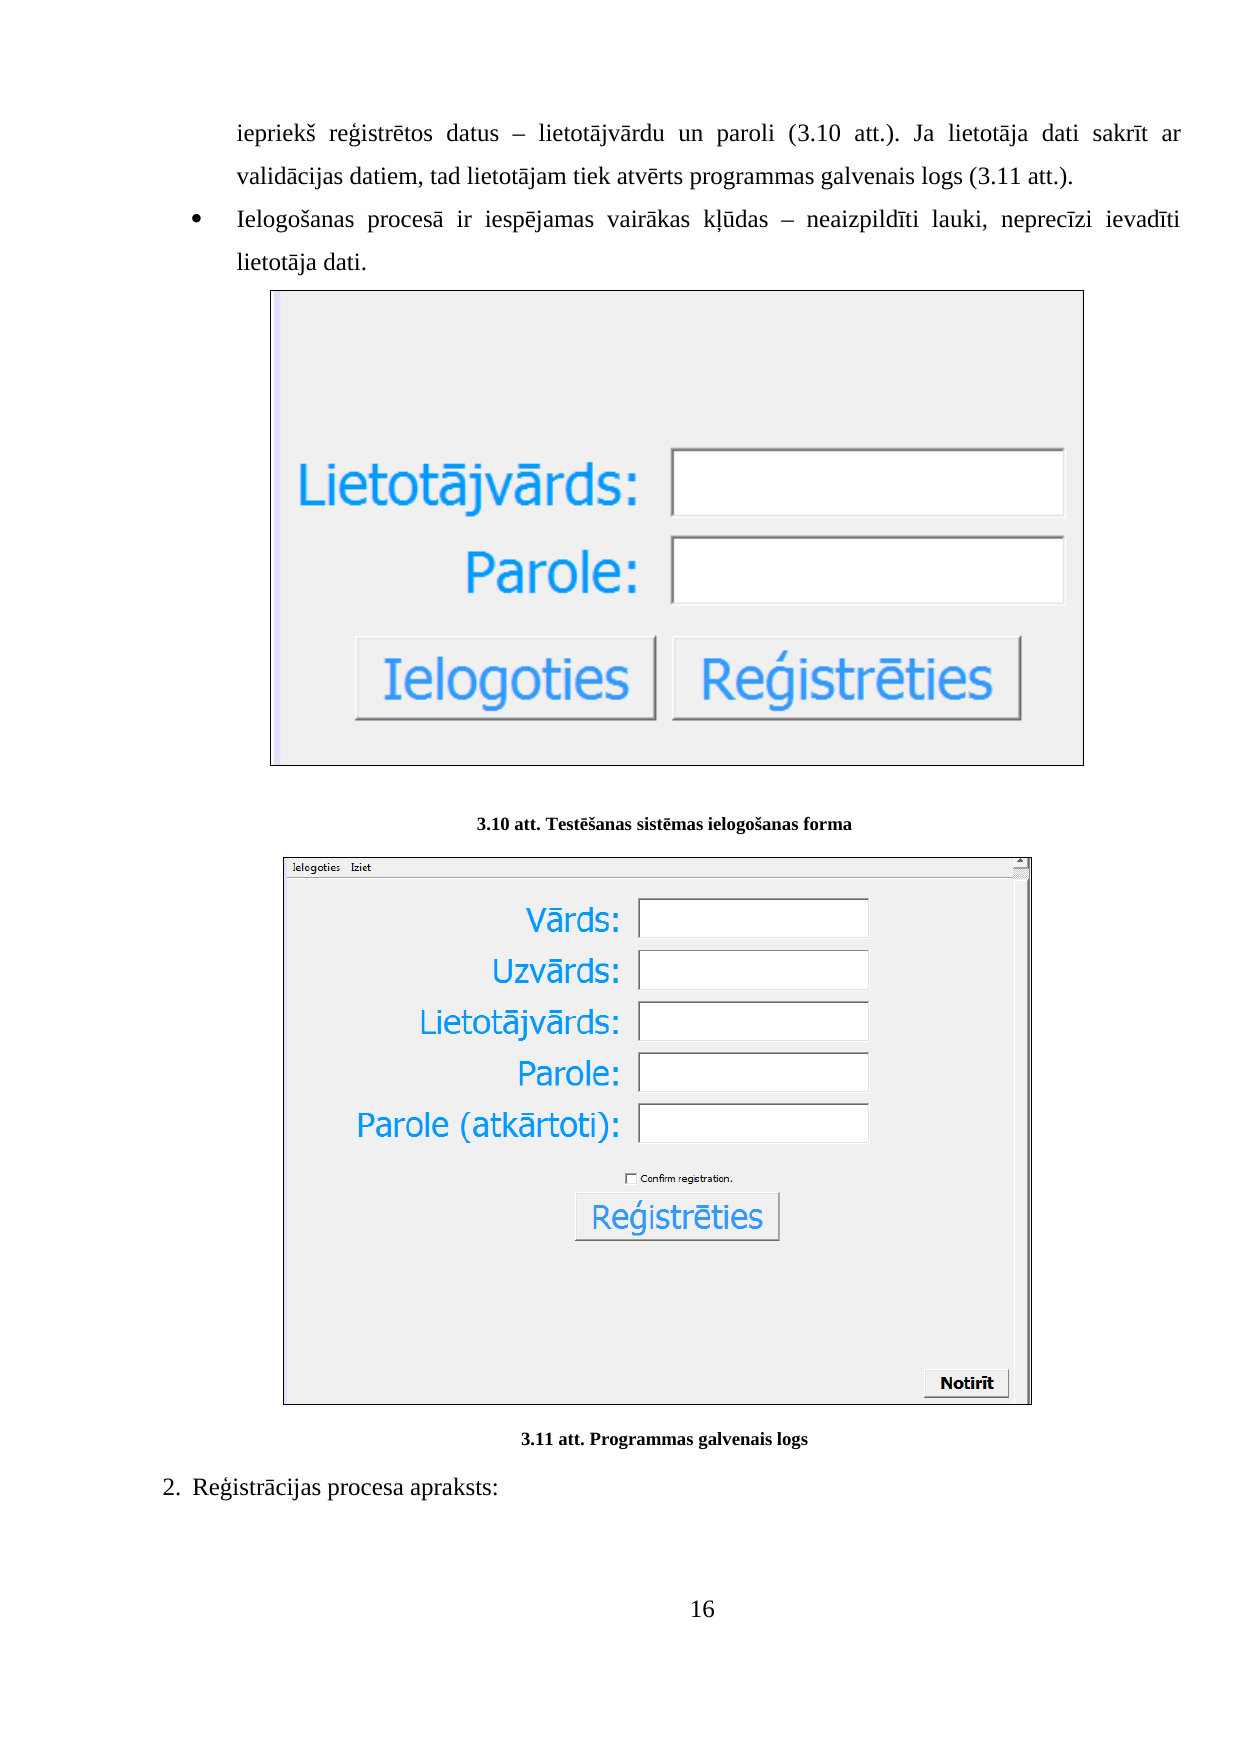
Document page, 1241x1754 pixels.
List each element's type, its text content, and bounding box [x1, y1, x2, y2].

list Reģistrācijas procesa apraksts: [162, 1472, 1181, 1501]
picture [284, 858, 1031, 1404]
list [192, 118, 1181, 190]
picture [271, 291, 1083, 765]
list Ielogošanas procesā ir iespējamas vairākas kļūdas – neaizpildīti lauki, neprecīzi ievadīti lietotāja dati. [192, 204, 1181, 276]
